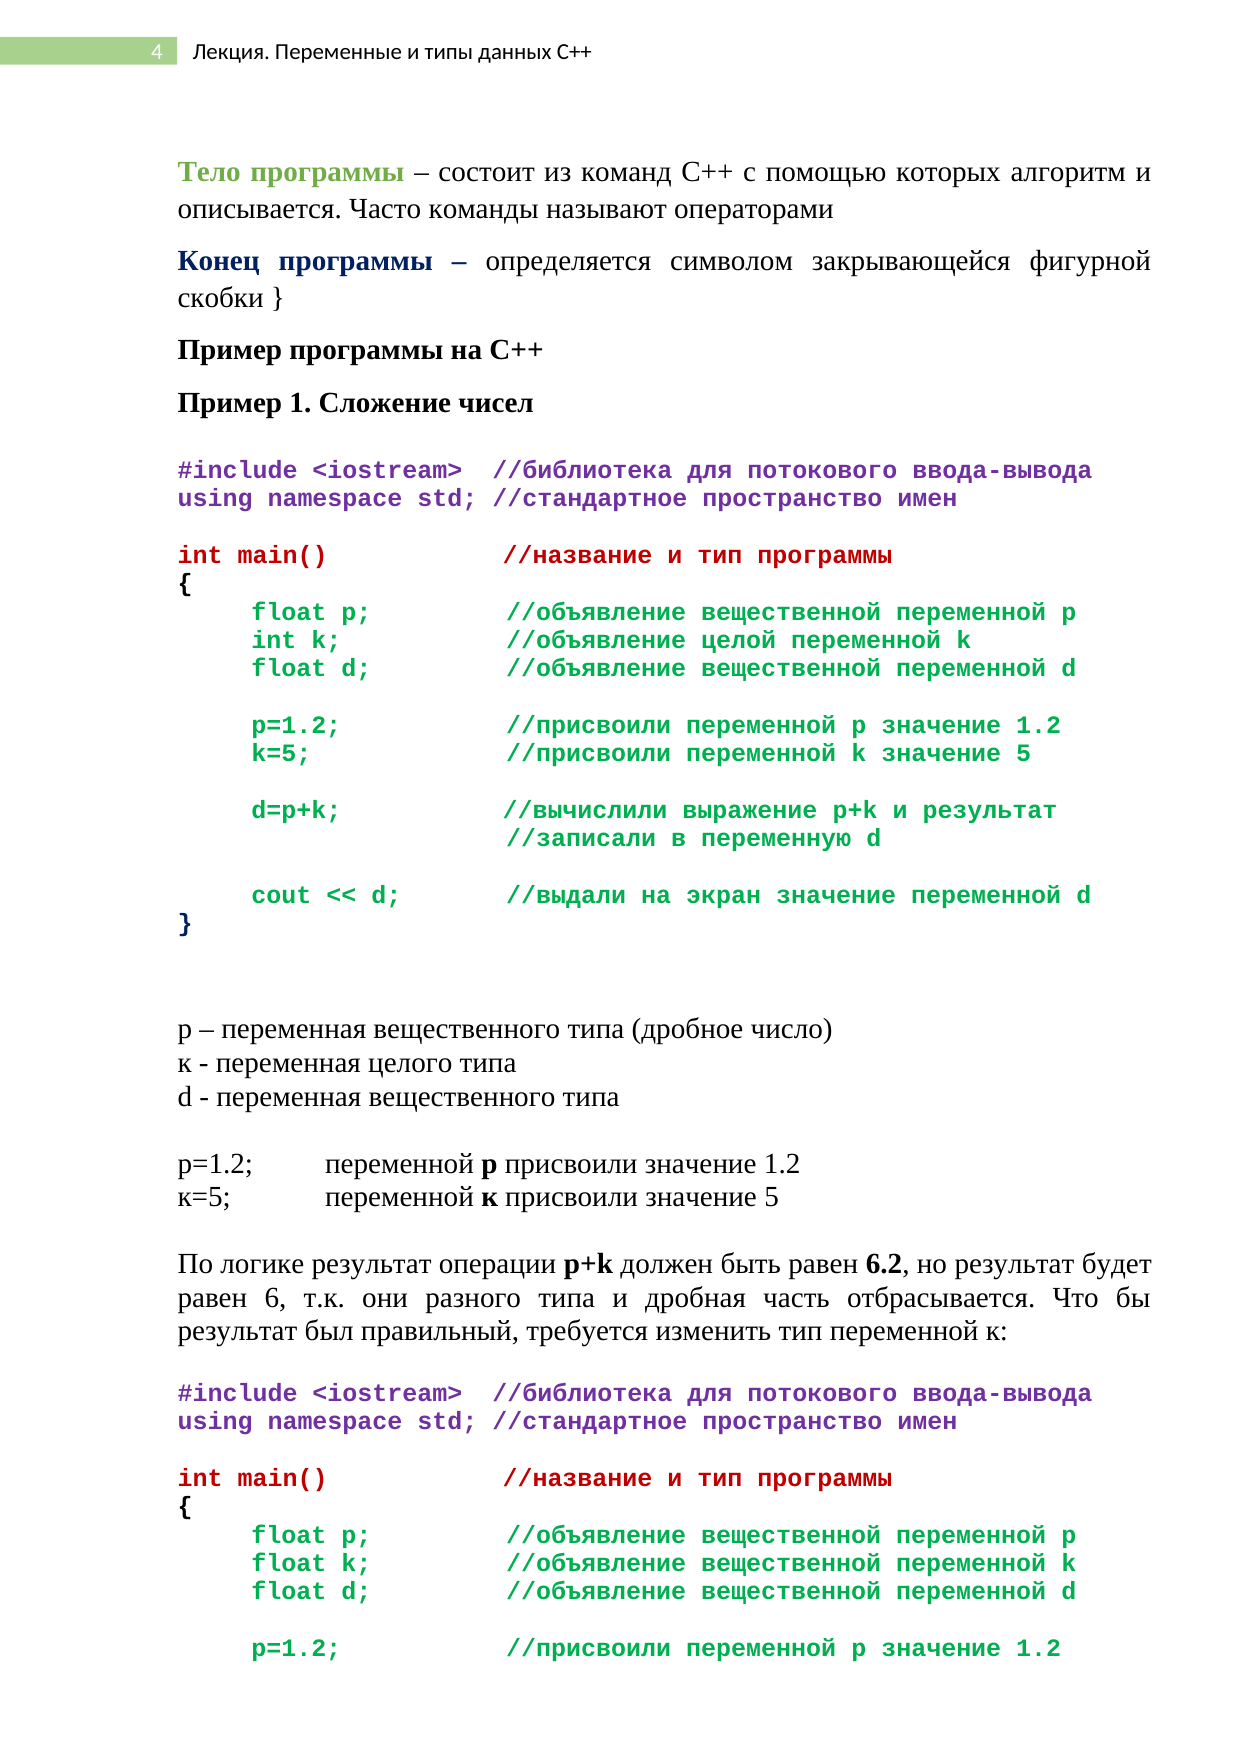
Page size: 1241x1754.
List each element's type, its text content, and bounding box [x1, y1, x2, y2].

text float p; //объявление вещественной переменной p [177, 599, 1152, 628]
text p – переменная вещественного типа (дробное число) [177, 1012, 1152, 1045]
text using namespace std; //стандартное пространство имен [177, 1409, 1152, 1437]
text p=1.2; переменной p присвоили значение 1.2 [177, 1146, 1152, 1179]
text float d; //объявление вещественной переменной d [177, 656, 1152, 684]
text float p; //объявление вещественной переменной p [177, 1522, 1152, 1551]
text d=p+k; //вычислили выражение p+k и результат [177, 798, 1152, 826]
text cout << d; //выдали на экран значение переменной d [177, 883, 1152, 911]
text #include <iostream> //библиотека для потокового ввода-вывода [177, 1381, 1152, 1409]
text p=1.2; //присвоили переменной p значение 1.2 [177, 713, 1152, 741]
text //записали в переменную d [177, 826, 1152, 854]
text По логике результат операции p+k должен быть равен 6.2, но результат будет равен 6, т.к. они разного типа и дробная часть отбрасывается. Что бы результат был правильный, требуется изменить тип переменной к: [177, 1246, 1152, 1347]
text #include <iostream> //библиотека для потокового ввода-вывода [177, 458, 1152, 486]
text к=5; переменной к присвоили значение 5 [177, 1179, 1152, 1213]
text к - переменная целого типа [177, 1045, 1152, 1079]
text float k; //объявление вещественной переменной k [177, 1551, 1152, 1579]
text Пример программы на С++ [177, 332, 1152, 366]
text { [177, 571, 1152, 599]
text { [177, 1494, 1152, 1522]
text Тело программы – состоит из команд С++ с помощью которых алгоритм и описывается. Часто команды называют операторами [177, 154, 1152, 224]
text } [177, 911, 1152, 939]
text Пример 1. Сложение чисел [177, 385, 1152, 419]
text p=1.2; //присвоили переменной p значение 1.2 [177, 1636, 1152, 1664]
text k=5; //присвоили переменной k значение 5 [177, 741, 1152, 769]
text float d; //объявление вещественной переменной d [177, 1579, 1152, 1607]
text int main() //название и тип программы [177, 1466, 1152, 1494]
text d - переменная вещественного типа [177, 1079, 1152, 1112]
text using namespace std; //стандартное пространство имен [177, 486, 1152, 514]
text int k; //объявление целой переменной k [177, 628, 1152, 656]
text Конец программы – определяется символом закрывающейся фигурной скобки } [177, 243, 1152, 313]
text int main() //название и тип программы [177, 543, 1152, 571]
